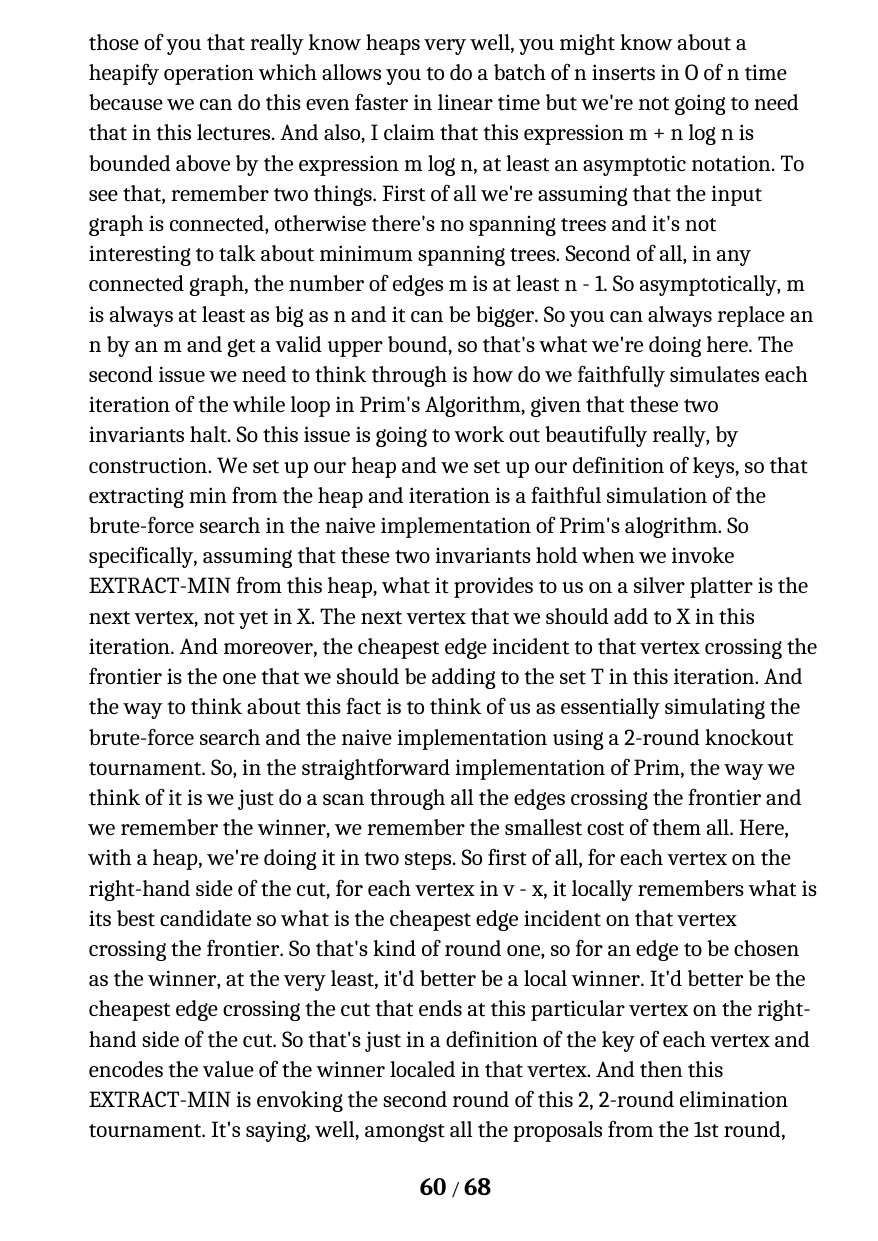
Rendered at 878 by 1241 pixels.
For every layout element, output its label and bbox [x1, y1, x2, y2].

text [89, 29, 818, 1143]
